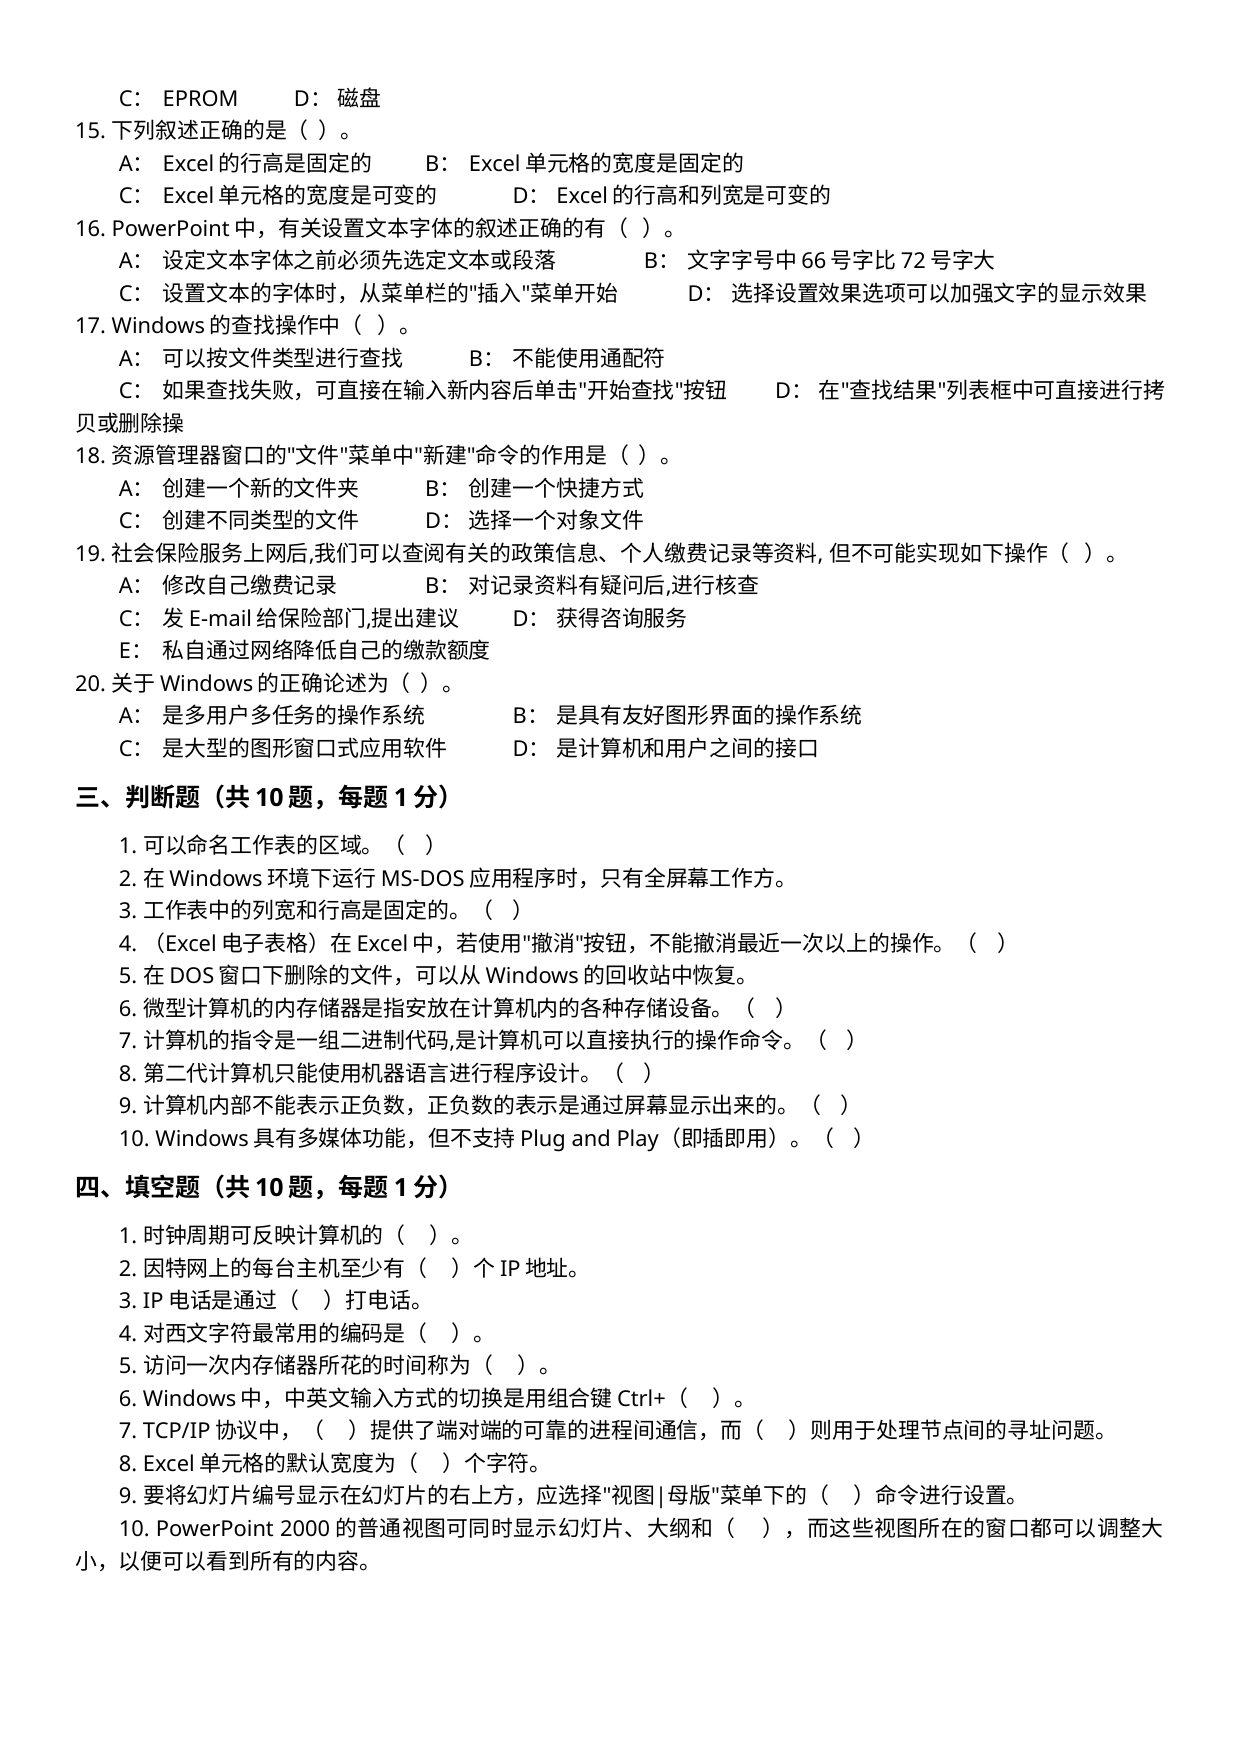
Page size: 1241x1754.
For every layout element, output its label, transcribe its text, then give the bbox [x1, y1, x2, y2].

text 3. IP电话是通过（ ）打电话。 [75, 1283, 1165, 1316]
text 5. 访问一次内存储器所花的时间称为（ ）。 [75, 1348, 1165, 1381]
text A： 是多用户多任务的操作系统 B： 是具有友好图形界面的操作系统 [75, 698, 1165, 731]
text 16. PowerPoint中，有关设置文本字体的叙述正确的有（ ）。 [75, 211, 1165, 243]
text C： 设置文本的字体时，从菜单栏的"插入"菜单开始 D： 选择设置效果选项可以加强文字的显示效果 [75, 276, 1165, 308]
text 10. Windows具有多媒体功能，但不支持Plug and Play（即插即用）。（ ） [75, 1121, 1165, 1153]
text C： 发E-mail给保险部门,提出建议 D： 获得咨询服务 [75, 601, 1165, 633]
text 三、判断题（共10题，每题1分） [75, 763, 1165, 828]
text E： 私自通过网络降低自己的缴款额度 [75, 633, 1165, 666]
text C： 创建不同类型的文件 D： 选择一个对象文件 [75, 503, 1165, 536]
text A： 设定文本字体之前必须先选定文本或段落 B： 文字字号中66号字比72号字大 [75, 243, 1165, 276]
text A： 修改自己缴费记录 B： 对记录资料有疑问后,进行核查 [75, 568, 1165, 601]
text 18. 资源管理器窗口的"文件"菜单中"新建"命令的作用是（ ）。 [75, 438, 1165, 471]
text C： EPROM D： 磁盘 [75, 81, 1165, 113]
text 7. TCP/IP协议中，（ ）提供了端对端的可靠的进程间通信，而（ ）则用于处理节点间的寻址问题。 [75, 1413, 1165, 1446]
text A： 创建一个新的文件夹 B： 创建一个快捷方式 [75, 471, 1165, 503]
text 15. 下列叙述正确的是（ ）。 [75, 113, 1165, 146]
text A： 可以按文件类型进行查找 B： 不能使用通配符 [75, 341, 1165, 373]
text C： Excel单元格的宽度是可变的 D： Excel的行高和列宽是可变的 [75, 178, 1165, 211]
text 4. 对西文字符最常用的编码是（ ）。 [75, 1316, 1165, 1348]
text 9. 计算机内部不能表示正负数，正负数的表示是通过屏幕显示出来的。（ ） [75, 1088, 1165, 1121]
text 2. 因特网上的每台主机至少有（ ）个IP地址。 [75, 1251, 1165, 1283]
text 2. 在Windows环境下运行MS-DOS应用程序时，只有全屏幕工作方。 [75, 861, 1165, 893]
text A： Excel的行高是固定的 B： Excel单元格的宽度是固定的 [75, 146, 1165, 178]
text 5. 在DOS窗口下删除的文件，可以从Windows的回收站中恢复。 [75, 958, 1165, 991]
text 3. 工作表中的列宽和行高是固定的。（ ） [75, 893, 1165, 926]
text 8. 第二代计算机只能使用机器语言进行程序设计。（ ） [75, 1056, 1165, 1088]
text 17. Windows的查找操作中（ ）。 [75, 308, 1165, 341]
text C： 如果查找失败，可直接在输入新内容后单击"开始查找"按钮 D： 在"查找结果"列表框中可直接进行拷贝或删除操 [75, 373, 1165, 438]
text 7. 计算机的指令是一组二进制代码,是计算机可以直接执行的操作命令。（ ） [75, 1023, 1165, 1056]
text 1. 时钟周期可反映计算机的（ ）。 [75, 1218, 1165, 1251]
text 1. 可以命名工作表的区域。（ ） [75, 828, 1165, 861]
text 19. 社会保险服务上网后,我们可以查阅有关的政策信息、个人缴费记录等资料, 但不可能实现如下操作（ ）。 [75, 536, 1165, 568]
text 4. （Excel电子表格）在Excel中，若使用"撤消"按钮，不能撤消最近一次以上的操作。（ ） [75, 926, 1165, 958]
text C： 是大型的图形窗口式应用软件 D： 是计算机和用户之间的接口 [75, 731, 1165, 763]
text 6. Windows中，中英文输入方式的切换是用组合键Ctrl+（ ）。 [75, 1381, 1165, 1413]
text 6. 微型计算机的内存储器是指安放在计算机内的各种存储设备。（ ） [75, 991, 1165, 1023]
text 9. 要将幻灯片编号显示在幻灯片的右上方，应选择"视图|母版"菜单下的（ ）命令进行设置。 [75, 1478, 1165, 1511]
text 20. 关于Windows的正确论述为（ ）。 [75, 666, 1165, 698]
text 10. PowerPoint 2000的普通视图可同时显示幻灯片、大纲和（ ），而这些视图所在的窗口都可以调整大小，以便可以看到所有的内容。 [75, 1511, 1165, 1576]
text 8. Excel单元格的默认宽度为（ ）个字符。 [75, 1446, 1165, 1478]
text 四、填空题（共10题，每题1分） [75, 1153, 1165, 1218]
